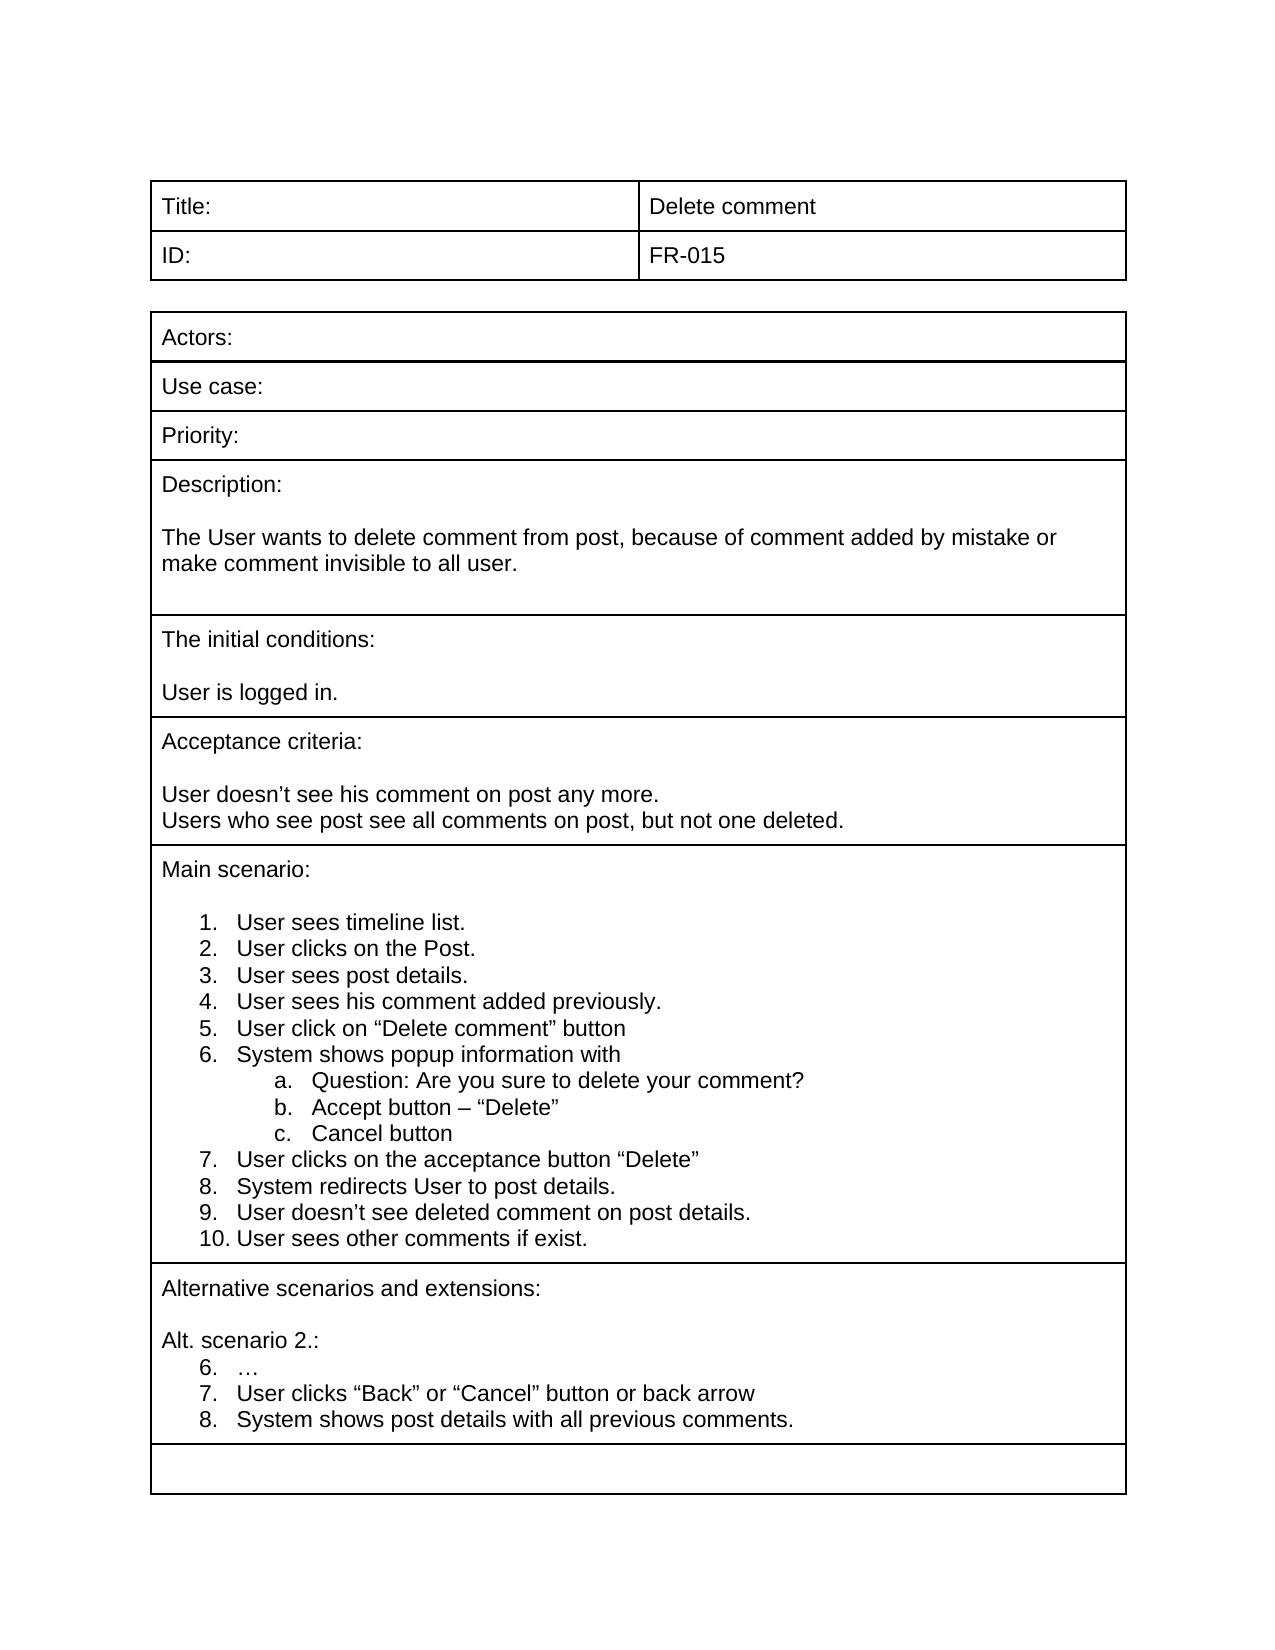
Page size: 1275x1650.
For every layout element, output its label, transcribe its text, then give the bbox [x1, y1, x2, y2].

table_cell Description: The User wants to delete comment from post, because of comment added by mistake or make comment invisible to all user. [152, 461, 1125, 613]
table_cell FR-015 [640, 232, 1125, 279]
table_cell Acceptance criteria: User doesn’t see his comment on post any more. Users who see post see all comments on post, but not one deleted. [152, 718, 1125, 844]
table_cell The initial conditions: User is logged in. [152, 616, 1125, 716]
table_cell Alternative scenarios and extensions: Alt. scenario 2.: … User clicks “Back” or “Cancel” button or back arrow System shows post details with all previous comments. [152, 1264, 1125, 1443]
table_header Title: [152, 182, 638, 229]
table_header Delete comment [640, 182, 1125, 229]
table_cell [152, 1445, 1125, 1492]
table_cell ID: [152, 232, 638, 279]
table_header Actors: [152, 313, 1125, 360]
table_cell Use case: [152, 363, 1125, 409]
table_cell Priority: [152, 412, 1125, 459]
table_cell Main scenario: User sees timeline list. User clicks on the Post. User sees post details. User sees his comment added previously. User click on “Delete comment” button System shows popup information with Question: Are you sure to delete your comment? Accept button – “Delete” Cancel button User clicks on the acceptance button “Delete” System redirects User to post details. User doesn’t see deleted comment on post details. User sees other comments if exist. [152, 846, 1125, 1262]
